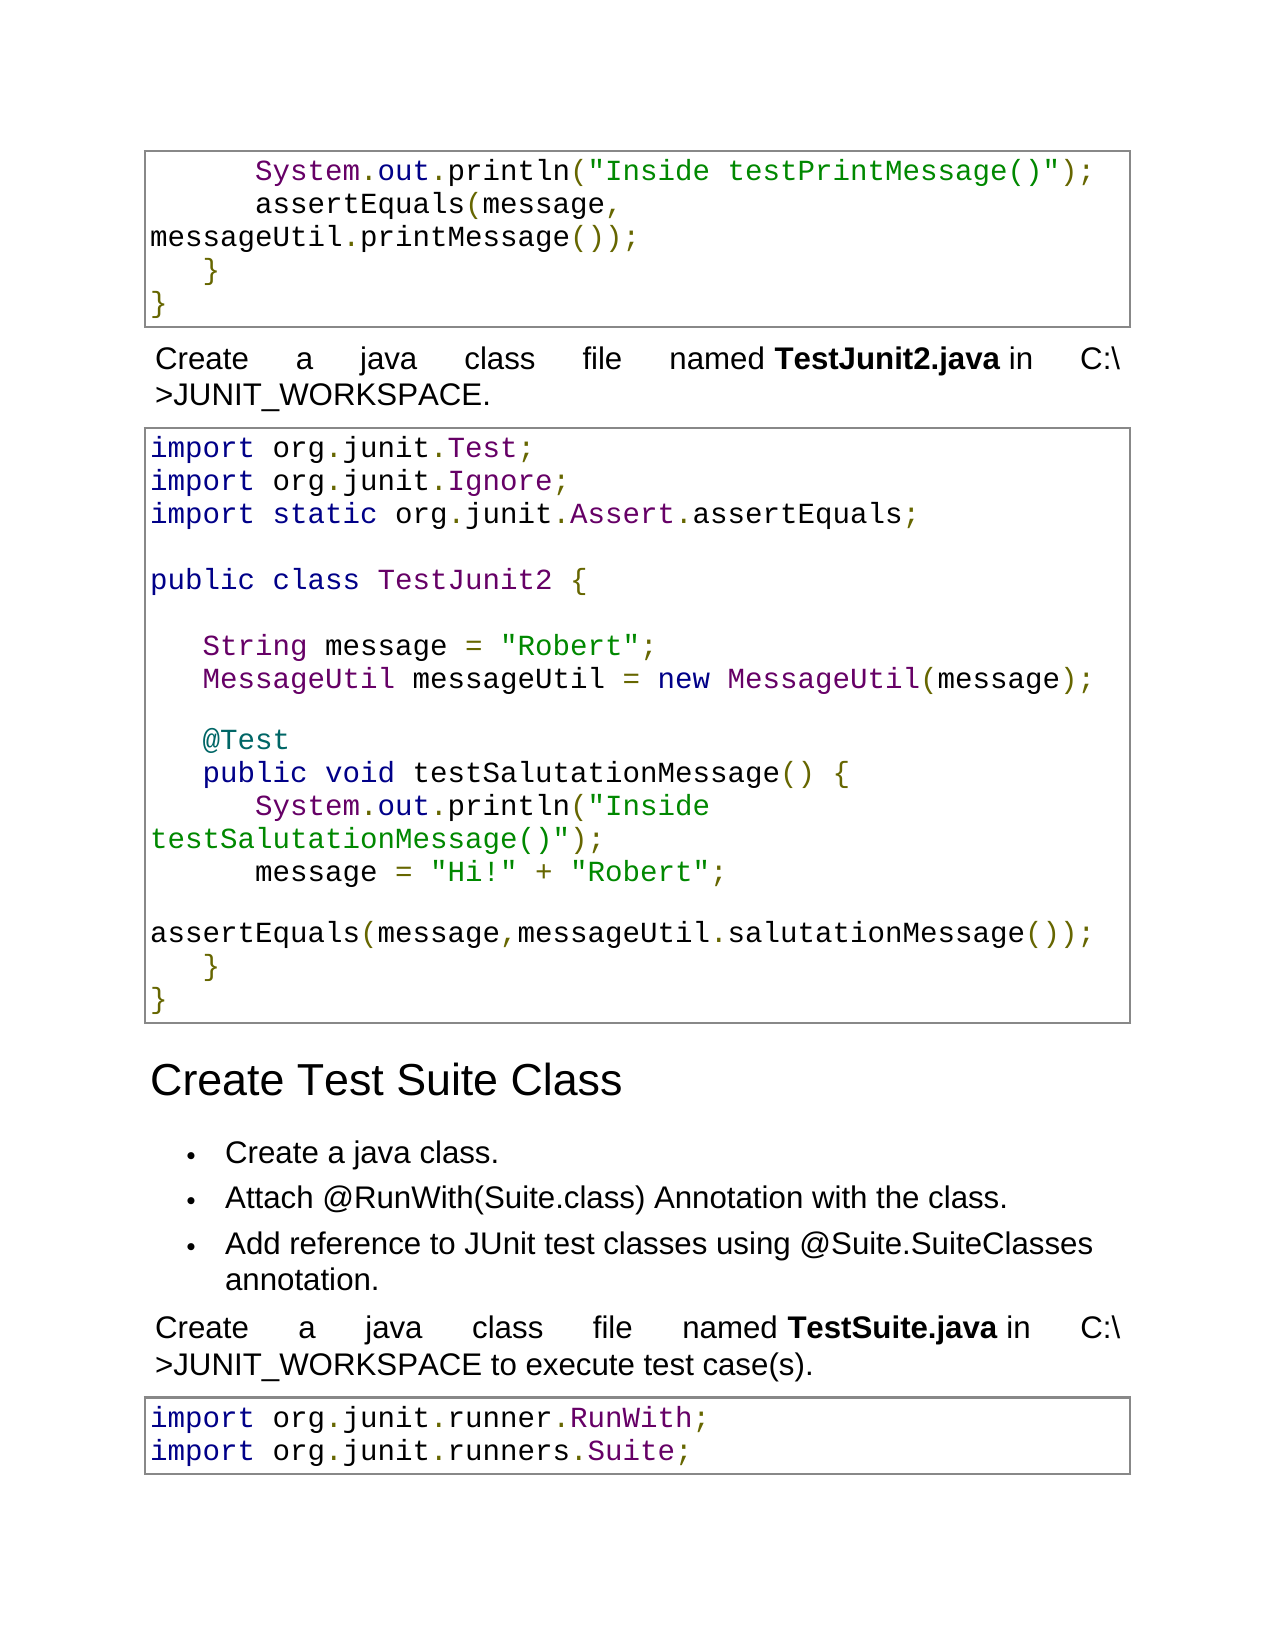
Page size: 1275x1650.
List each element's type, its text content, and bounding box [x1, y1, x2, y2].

text @Test [150, 725, 1125, 758]
list Attach @RunWith(Suite.class) Annotation with the class. [187, 1179, 1125, 1215]
list Add reference to JUnit test classes using @Suite.SuiteClasses annotation. [187, 1225, 1125, 1297]
text public void testSalutationMessage() { [150, 758, 1125, 791]
text } [146, 282, 1129, 326]
text import org.junit.runner.RunWith; [146, 1399, 1129, 1429]
text MessageUtil messageUtil = new MessageUtil(message); [150, 664, 1125, 697]
text import org.junit.Test; [146, 429, 1129, 466]
text } [146, 978, 1129, 1022]
text } [150, 952, 1125, 978]
text Create a java class file named TestJunit2.java in C:\>JUNIT_WORKSPACE. [155, 340, 1120, 412]
text Create a java class file named TestSuite.java in C:\>JUNIT_WORKSPACE to execute test case(s). [155, 1309, 1120, 1381]
text public class TestJunit2 { [150, 565, 1125, 598]
text String message = "Robert"; [150, 631, 1125, 664]
text import static org.junit.Assert.assertEquals; [150, 499, 1125, 532]
text import org.junit.Ignore; [150, 466, 1125, 499]
text } [150, 255, 1125, 282]
text Create Test Suite Class [150, 1053, 1125, 1104]
text System.out.println("Inside testPrintMessage()"); [146, 152, 1129, 189]
text import org.junit.runners.Suite; [146, 1429, 1129, 1473]
text assertEquals(message, messageUtil.printMessage()); [150, 189, 1125, 255]
list Create a java class. [187, 1134, 1125, 1170]
text System.out.println("Inside testSalutationMessage()"); [150, 791, 1125, 857]
text assertEquals(message,messageUtil.salutationMessage()); [150, 891, 1125, 952]
text message = "Hi!" + "Robert"; [150, 857, 1125, 891]
